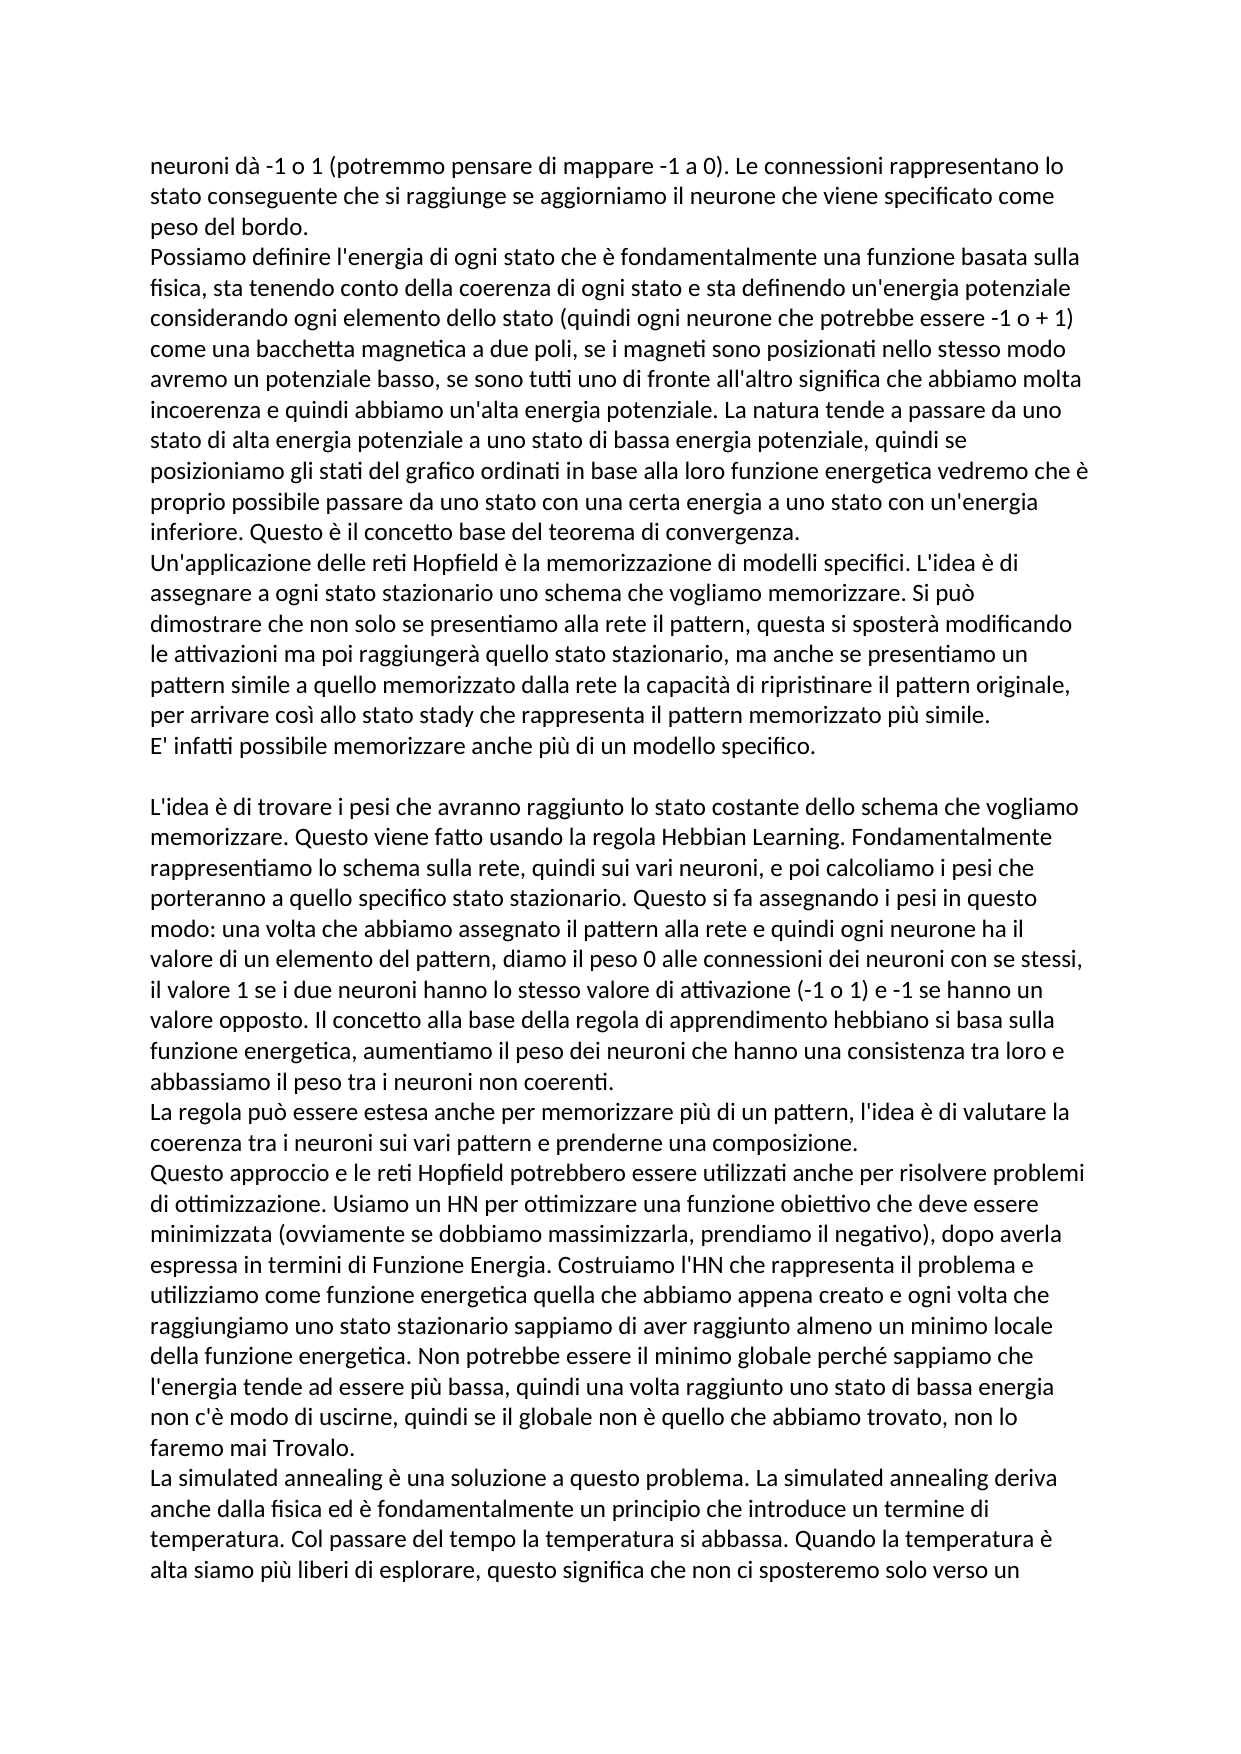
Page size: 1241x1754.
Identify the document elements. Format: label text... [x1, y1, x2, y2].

text L'idea è di trovare i pesi che avranno raggiunto lo stato costante dello schema che vogliamo memorizzare. Questo viene fatto usando la regola Hebbian Learning. Fondamentalmente rappresentiamo lo schema sulla rete, quindi sui vari neuroni, e poi calcoliamo i pesi che porteranno a quello specifico stato stazionario. Questo si fa assegnando i pesi in questo modo: una volta che abbiamo assegnato il pattern alla rete e quindi ogni neurone ha il valore di un elemento del pattern, diamo il peso 0 alle connessioni dei neuroni con se stessi, il valore 1 se i due neuroni hanno lo stesso valore di attivazione (-1 o 1) e -1 se hanno un valore opposto. Il concetto alla base della regola di apprendimento hebbiano si basa sulla funzione energetica, aumentiamo il peso dei neuroni che hanno una consistenza tra loro e abbassiamo il peso tra i neuroni non coerenti. [150, 791, 1090, 1096]
text Questo approccio e le reti Hopfield potrebbero essere utilizzati anche per risolvere problemi di ottimizzazione. Usiamo un HN per ottimizzare una funzione obiettivo che deve essere minimizzata (ovviamente se dobbiamo massimizzarla, prendiamo il negativo), dopo averla espressa in termini di Funzione Energia. Costruiamo l'HN che rappresenta il problema e utilizziamo come funzione energetica quella che abbiamo appena creato e ogni volta che raggiungiamo uno stato stazionario sappiamo di aver raggiunto almeno un minimo locale della funzione energetica. Non potrebbe essere il minimo globale perché sappiamo che l'energia tende ad essere più bassa, quindi una volta raggiunto uno stato di bassa energia non c'è modo di uscirne, quindi se il globale non è quello che abbiamo trovato, non lo faremo mai Trovalo. [150, 1157, 1090, 1462]
text E' infatti possibile memorizzare anche più di un modello specifico. [150, 730, 1090, 760]
text La regola può essere estesa anche per memorizzare più di un pattern, l'idea è di valutare la coerenza tra i neuroni sui vari pattern e prenderne una composizione. [150, 1096, 1090, 1157]
text Possiamo definire l'energia di ogni stato che è fondamentalmente una funzione basata sulla fisica, sta tenendo conto della coerenza di ogni stato e sta definendo un'energia potenziale considerando ogni elemento dello stato (quindi ogni neurone che potrebbe essere -1 o + 1) come una bacchetta magnetica a due poli, se i magneti sono posizionati nello stesso modo avremo un potenziale basso, se sono tutti uno di fronte all'altro significa che abbiamo molta incoerenza e quindi abbiamo un'alta energia potenziale. La natura tende a passare da uno stato di alta energia potenziale a uno stato di bassa energia potenziale, quindi se posizioniamo gli stati del grafico ordinati in base alla loro funzione energetica vedremo che è proprio possibile passare da uno stato con una certa energia a uno stato con un'energia inferiore. Questo è il concetto base del teorema di convergenza. [150, 242, 1090, 547]
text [150, 150, 1090, 242]
text Un'applicazione delle reti Hopfield è la memorizzazione di modelli specifici. L'idea è di assegnare a ogni stato stazionario uno schema che vogliamo memorizzare. Si può dimostrare che non solo se presentiamo alla rete il pattern, questa si sposterà modificando le attivazioni ma poi raggiungerà quello stato stazionario, ma anche se presentiamo un pattern simile a quello memorizzato dalla rete la capacità di ripristinare il pattern originale, per arrivare così allo stato stady che rappresenta il pattern memorizzato più simile. [150, 547, 1090, 730]
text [150, 1462, 1090, 1584]
